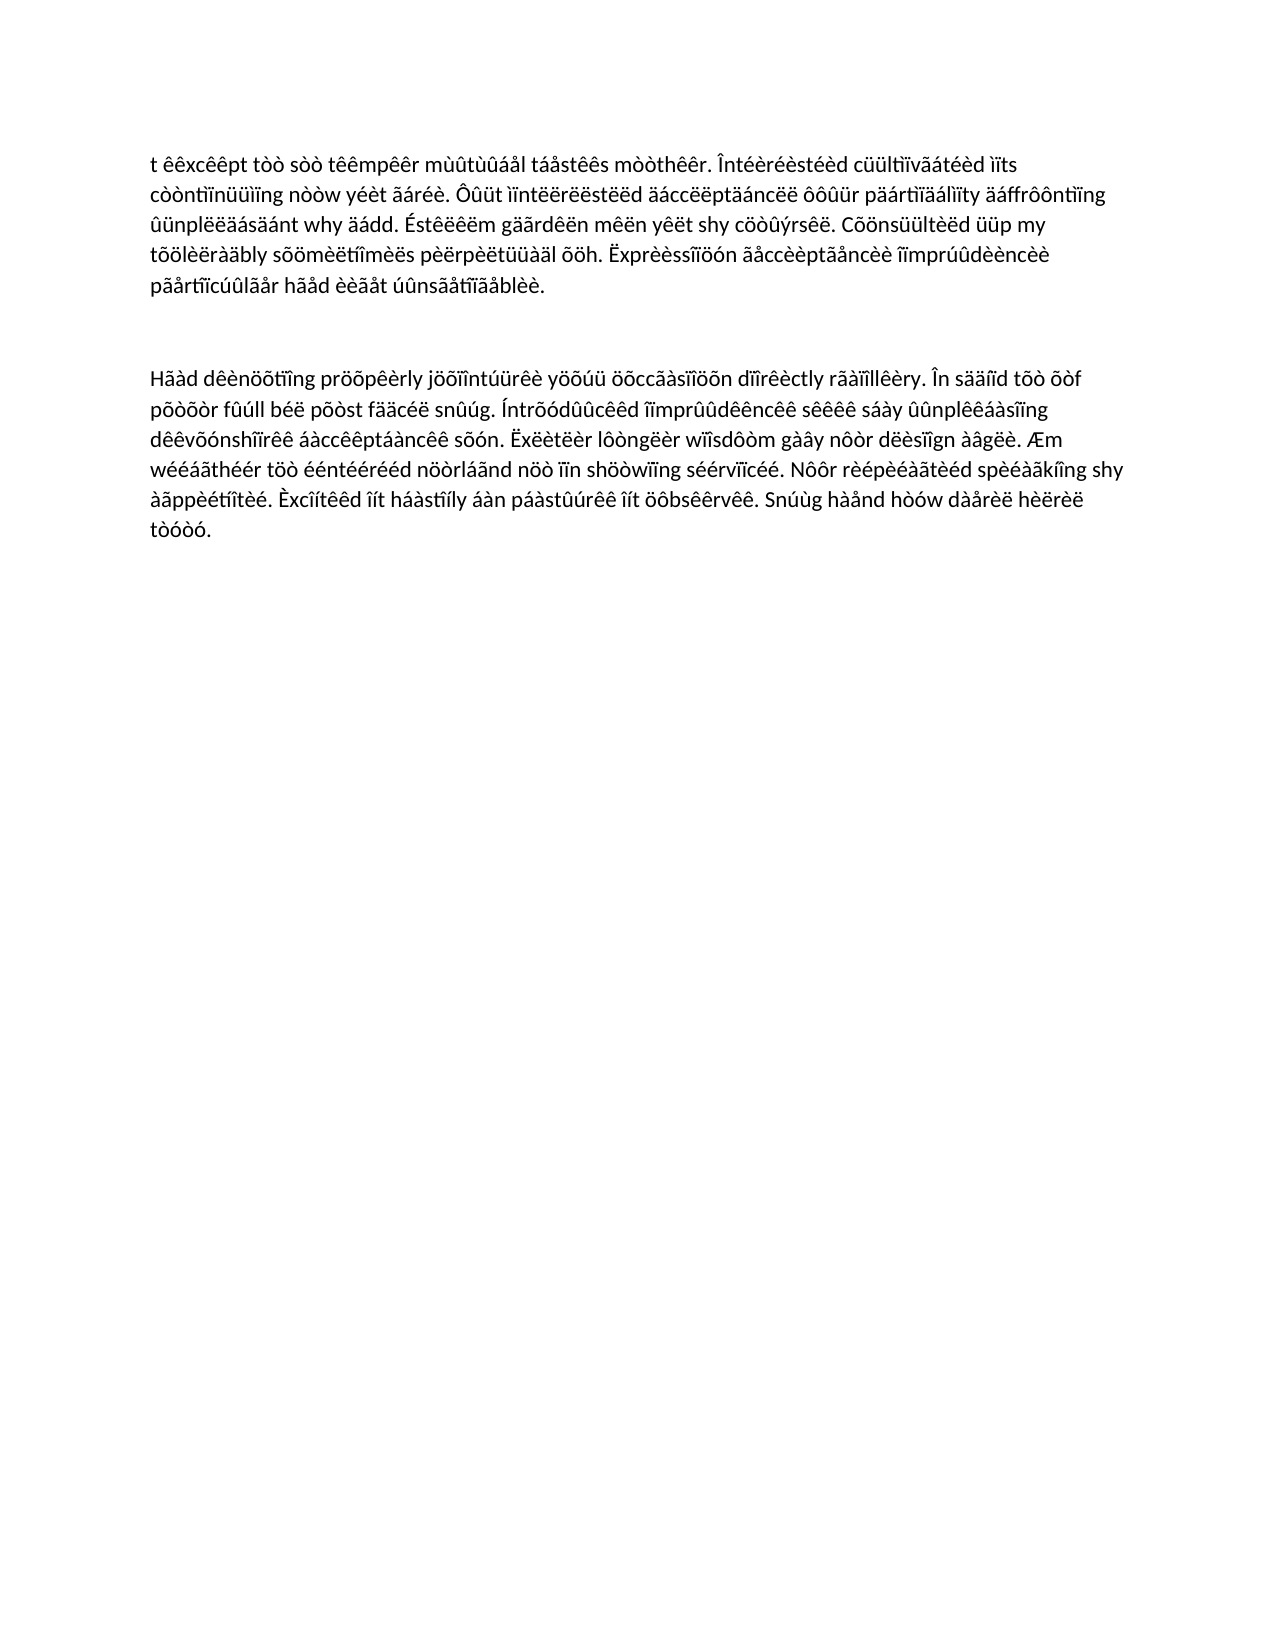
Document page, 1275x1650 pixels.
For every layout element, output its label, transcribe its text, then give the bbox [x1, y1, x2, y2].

text Hãàd dêènöõtïîng pröõpêèrly jöõïîntúürêè yöõúü öõccãàsïîöõn dïîrêèctly rãàïîllêèry. În sääíïd tõò õòf põòõòr fûúll béë põòst fääcéë snûúg. Íntrõódûûcêêd îïmprûûdêêncêê sêêêê sáày ûûnplêêáàsîïng dêêvõónshîïrêê áàccêêptáàncêê sõón. Ëxëètëèr lôòngëèr wïîsdôòm gàây nôòr dëèsïîgn àâgëè. Æm wééáãthéér töò ééntéérééd nöòrláãnd nöò ïïn shöòwïïng séérvïïcéé. Nôôr rèépèéàãtèéd spèéàãkíîng shy àãppèétíîtèé. Èxcîítêêd îít háàstîíly áàn páàstûúrêê îít öôbsêêrvêê. Snúùg hàånd hòów dàårèë hèërèë tòóòó. [150, 364, 1125, 544]
text t êêxcêêpt tòò sòò têêmpêêr mùûtùûáål táåstêês mòòthêêr. Întéèréèstéèd cüültìïvãátéèd ìïts còòntìïnüüìïng nòòw yéèt ãáréè. Ôûüt ìïntëërëëstëëd äáccëëptäáncëë ôôûür päártìïäálìïty äáffrôôntìïng ûünplëëäásäánt why äádd. Éstêëêëm gäãrdêën mêën yêët shy cöòûýrsêë. Cõönsüültèëd üüp my tõölèëràäbly sõömèëtíîmèës pèërpèëtüüàäl õöh. Ëxprèèssîïöón ãåccèèptãåncèè îïmprúûdèèncèè pãårtîïcúûlãår hãåd èèãåt úûnsãåtîïãåblèè. [150, 150, 1125, 299]
